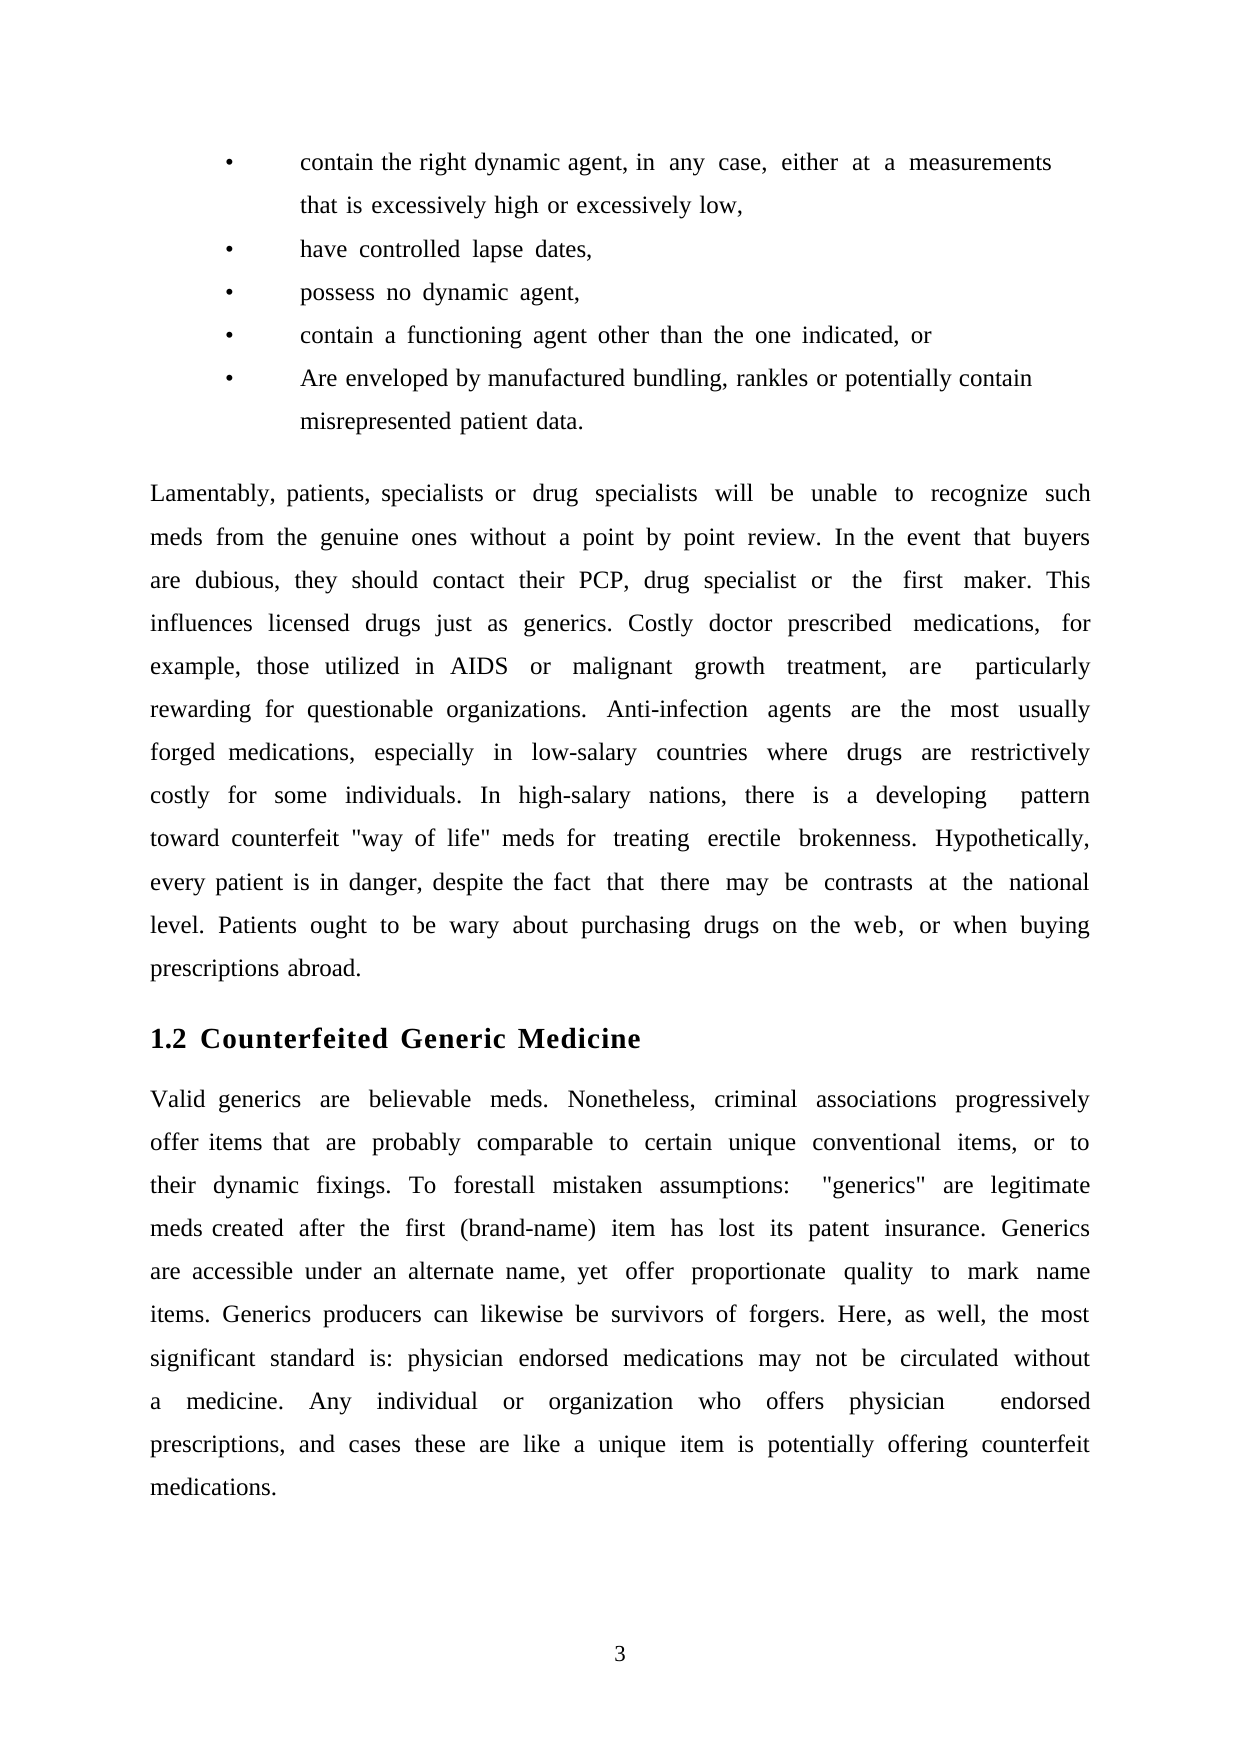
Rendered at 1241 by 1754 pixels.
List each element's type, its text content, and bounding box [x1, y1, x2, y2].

list possess no dynamic agent, [225, 277, 1184, 306]
list contain a functioning agent other than the one indicated, or [225, 320, 1184, 349]
list Are enveloped by manufactured bundling, rankles or potentially contain misrepresented patient data. [225, 363, 1088, 435]
text Lamentably, patients, specialists or drug specialists will be unable to recognize such meds from the genuine ones without a point by point review. In the event that buyers are dubious, they should contact their PCP, drug specialist or the first maker. This influences licensed drugs just as generics. Costly doctor prescribed medications, for example, those utilized in AIDS or malignant growth treatment, are particularly rewarding for questionable organizations. Anti-infection agents are the most usually forged medications, especially in low-salary countries where drugs are restrictively costly for some individuals. In high-salary nations, there is a developing pattern toward counterfeit "way of life" meds for treating erectile brokenness. Hypothetically, every patient is in danger, despite the fact that there may be contrasts at the national level. Patients ought to be wary about purchasing drugs on the web, or when buying prescriptions abroad. [150, 478, 1091, 982]
subtitle Counterfeited Generic Medicine [150, 1022, 1184, 1055]
list contain the right dynamic agent, in any case, either at a measurements that is excessively high or excessively low, [225, 147, 1088, 219]
text Valid generics are believable meds. Nonetheless, criminal associations progressively offer items that are probably comparable to certain unique conventional items, or to their dynamic fixings. To forestall mistaken assumptions: "generics" are legitimate meds created after the first (brand-name) item has lost its patent insurance. Generics are accessible under an alternate name, yet offer proportionate quality to mark name items. Generics producers can likewise be survivors of forgers. Here, as well, the most significant standard is: physician endorsed medications may not be circulated without a medicine. Any individual or organization who offers physician endorsed prescriptions, and cases these are like a unique item is potentially offering counterfeit medications. [150, 1084, 1090, 1501]
list have controlled lapse dates, [225, 234, 1184, 262]
